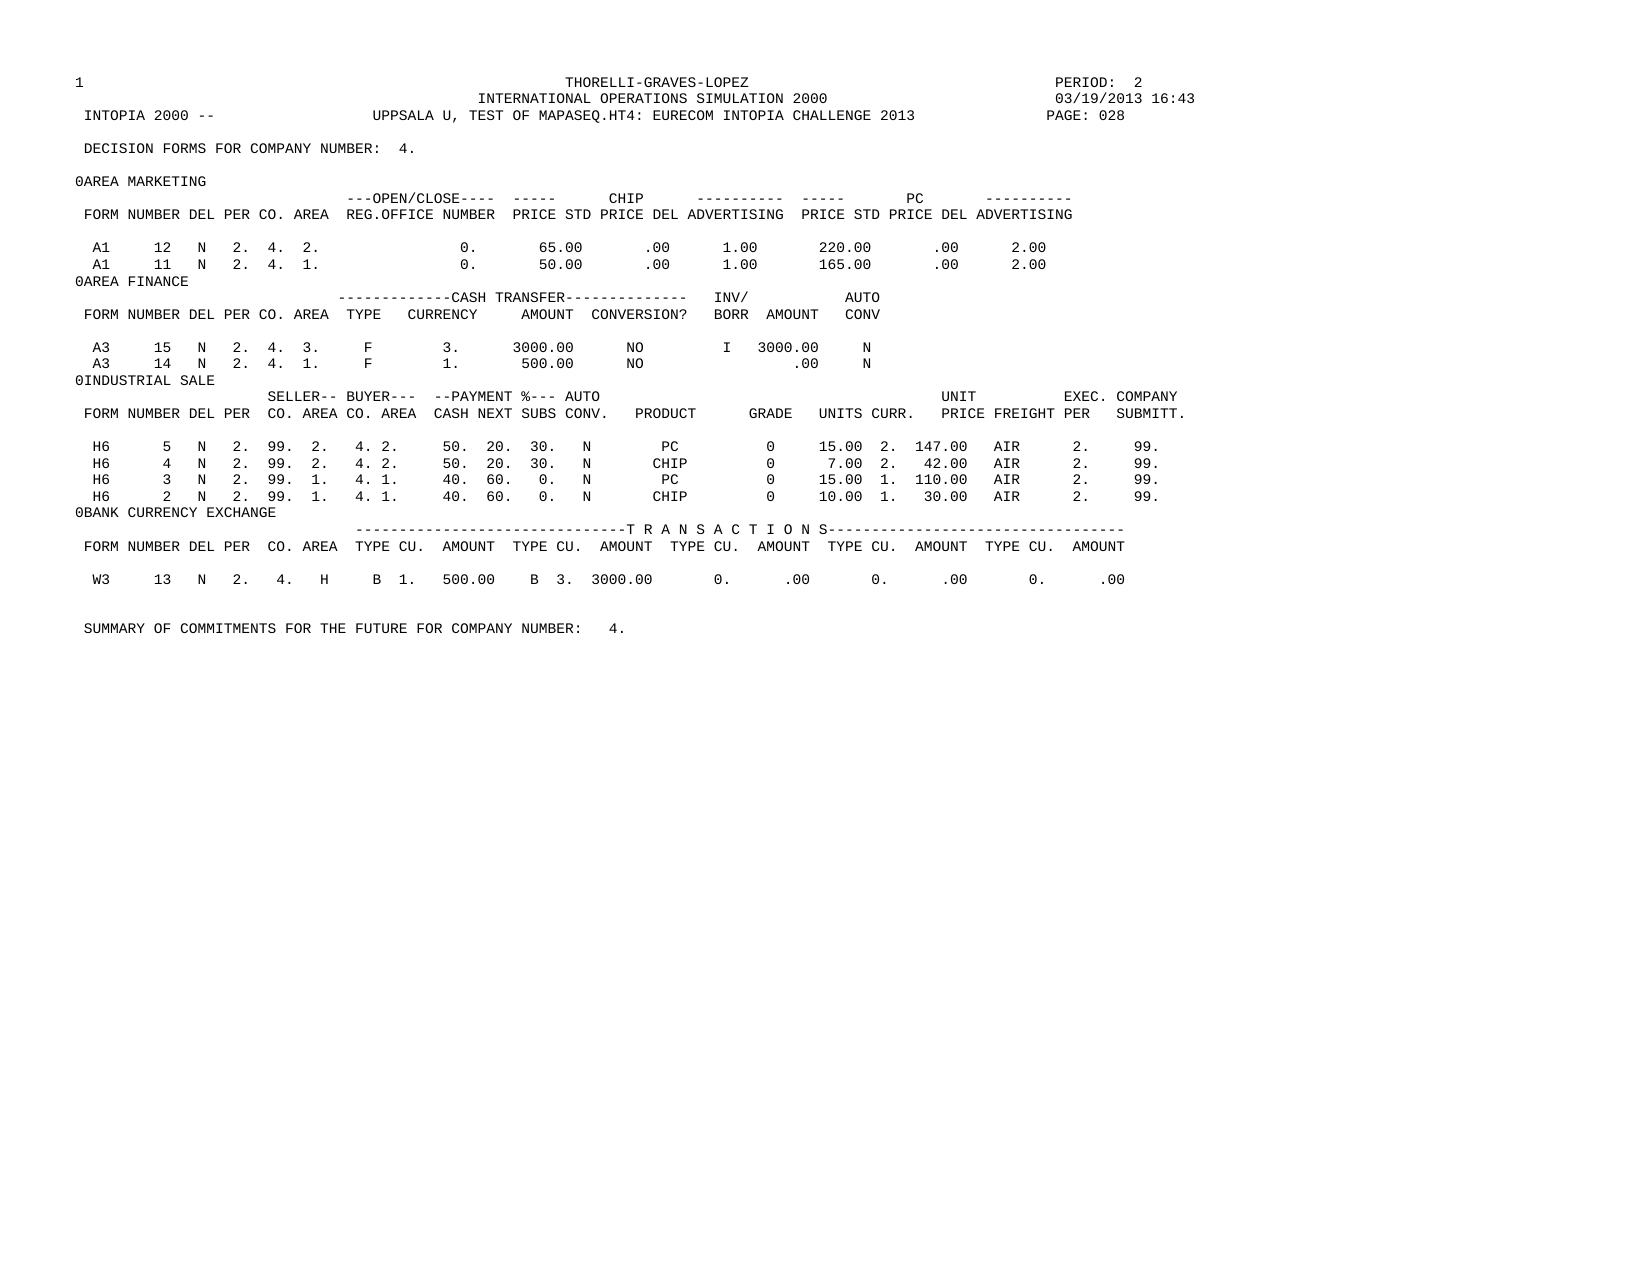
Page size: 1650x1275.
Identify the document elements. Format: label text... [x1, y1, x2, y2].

text ---OPEN/CLOSE---- ----- CHIP ---------- ----- PC ---------- [75, 191, 1575, 207]
text FORM NUMBER DEL PER CO. AREA REG.OFFICE NUMBER PRICE STD PRICE DEL ADVERTISING PRICE STD PRICE DEL ADVERTISING [75, 207, 1575, 224]
text SELLER-- BUYER--- --PAYMENT %--- AUTO UNIT EXEC. COMPANY [75, 390, 1575, 406]
text H6 4 N 2. 99. 2. 4. 2. 50. 20. 30. N CHIP 0 7.00 2. 42.00 AIR 2. 99. [75, 456, 1575, 472]
text A3 14 N 2. 4. 1. F 1. 500.00 NO .00 N [75, 357, 1575, 373]
text H6 5 N 2. 99. 2. 4. 2. 50. 20. 30. N PC 0 15.00 2. 147.00 AIR 2. 99. [75, 439, 1575, 456]
text FORM NUMBER DEL PER CO. AREA TYPE CU. AMOUNT TYPE CU. AMOUNT TYPE CU. AMOUNT TYPE CU. AMOUNT TYPE CU. AMOUNT [75, 539, 1575, 555]
text FORM NUMBER DEL PER CO. AREA CO. AREA CASH NEXT SUBS CONV. PRODUCT GRADE UNITS CURR. PRICE FREIGHT PER SUBMITT. [75, 406, 1575, 423]
text 0BANK CURRENCY EXCHANGE [75, 506, 1575, 522]
text A1 11 N 2. 4. 1. 0. 50.00 .00 1.00 165.00 .00 2.00 [75, 257, 1575, 274]
text 0INDUSTRIAL SALE [75, 373, 1575, 390]
text 1 THORELLI-GRAVES-LOPEZ PERIOD: 2 [75, 75, 1575, 92]
text DECISION FORMS FOR COMPANY NUMBER: 4. [75, 141, 1575, 158]
text W3 13 N 2. 4. H B 1. 500.00 B 3. 3000.00 0. .00 0. .00 0. .00 [75, 572, 1575, 588]
text H6 2 N 2. 99. 1. 4. 1. 40. 60. 0. N CHIP 0 10.00 1. 30.00 AIR 2. 99. [75, 489, 1575, 506]
text 0AREA MARKETING [75, 174, 1575, 191]
text A3 15 N 2. 4. 3. F 3. 3000.00 NO I 3000.00 N [75, 340, 1575, 357]
text -------------------------------T R A N S A C T I O N S---------------------------------- [75, 522, 1575, 539]
text INTERNATIONAL OPERATIONS SIMULATION 2000 03/19/2013 16:43 [75, 92, 1575, 108]
text SUMMARY OF COMMITMENTS FOR THE FUTURE FOR COMPANY NUMBER: 4. [75, 622, 1575, 638]
text 0AREA FINANCE [75, 274, 1575, 290]
text A1 12 N 2. 4. 2. 0. 65.00 .00 1.00 220.00 .00 2.00 [75, 241, 1575, 257]
text INTOPIA 2000 -- UPPSALA U, TEST OF MAPASEQ.HT4: EURECOM INTOPIA CHALLENGE 2013 PAGE: 028 [75, 108, 1575, 125]
text -------------CASH TRANSFER-------------- INV/ AUTO [75, 290, 1575, 307]
text FORM NUMBER DEL PER CO. AREA TYPE CURRENCY AMOUNT CONVERSION? BORR AMOUNT CONV [75, 307, 1575, 323]
text H6 3 N 2. 99. 1. 4. 1. 40. 60. 0. N PC 0 15.00 1. 110.00 AIR 2. 99. [75, 472, 1575, 489]
